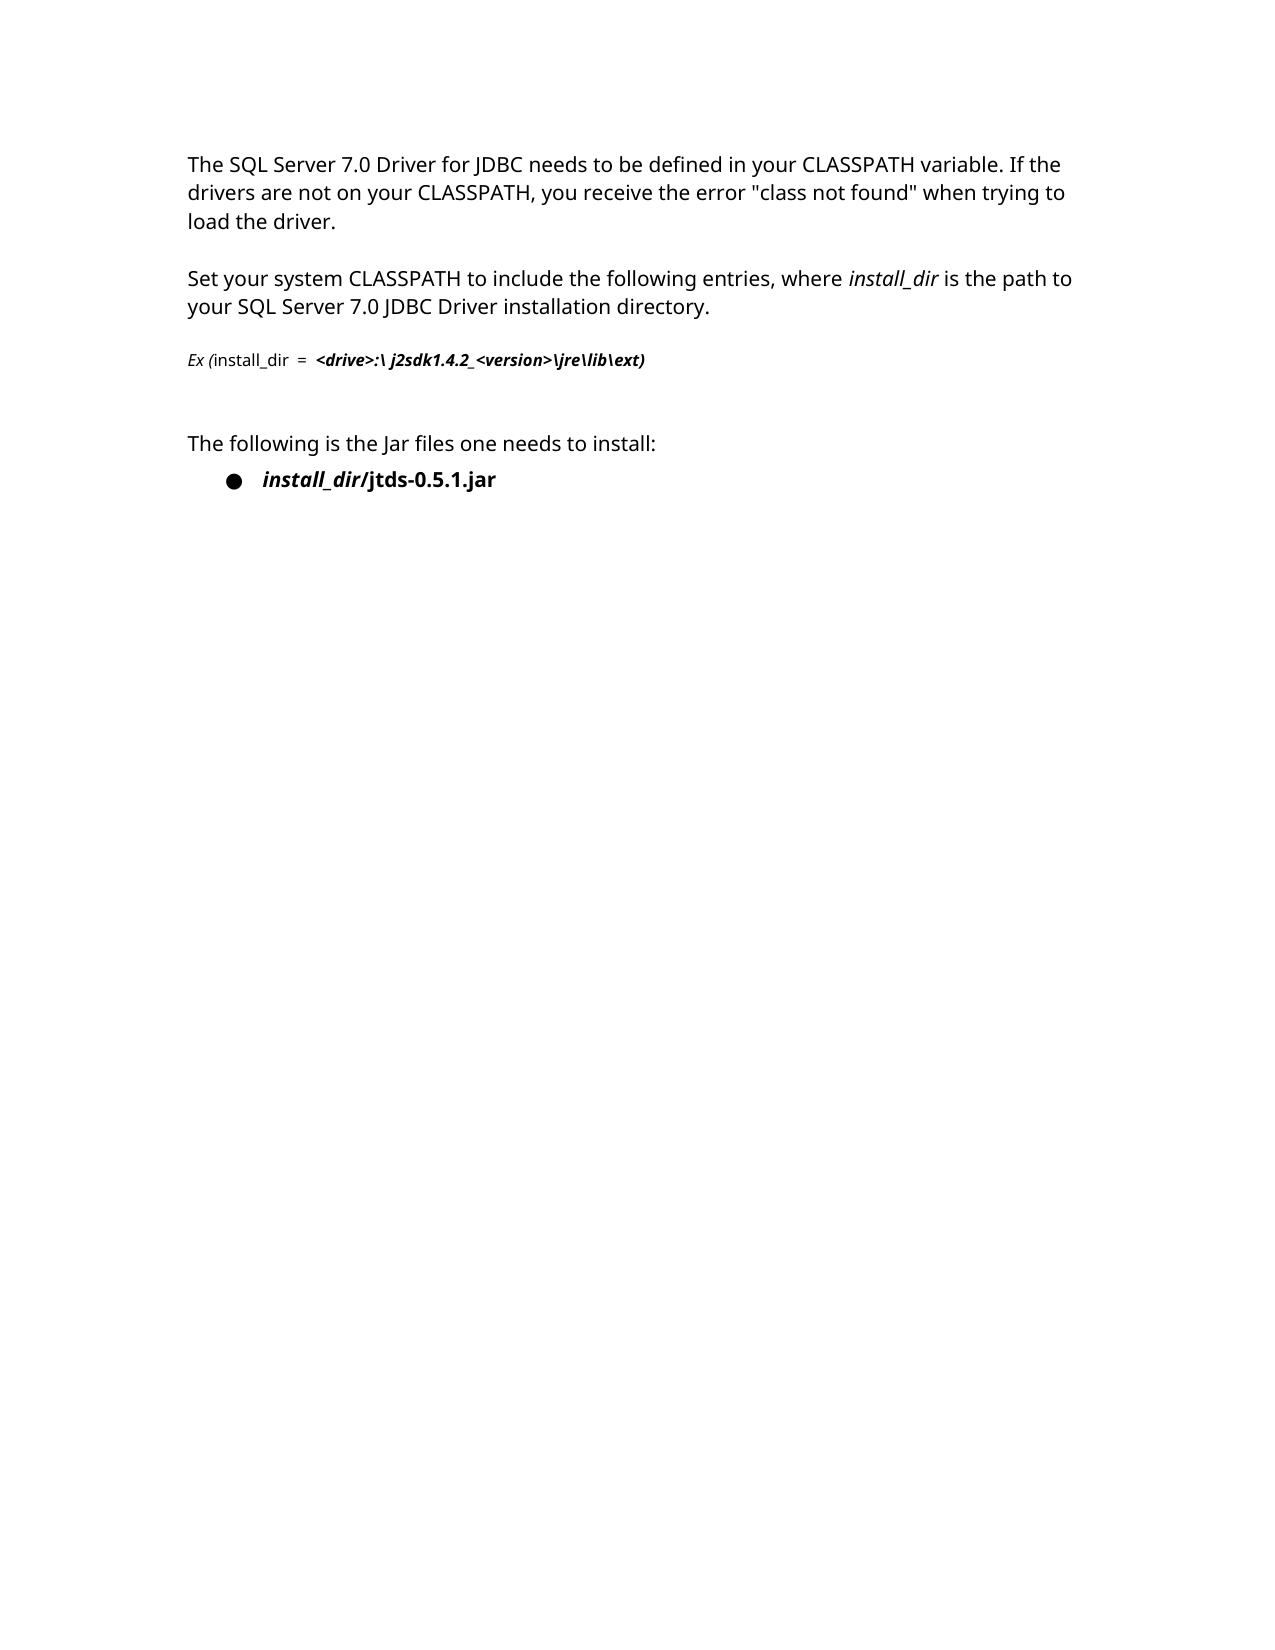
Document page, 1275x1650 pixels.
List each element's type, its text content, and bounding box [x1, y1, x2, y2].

text The following is the Jar files one needs to install: [187, 429, 1087, 457]
text The SQL Server 7.0 Driver for JDBC needs to be defined in your CLASSPATH variable. If the drivers are not on your CLASSPATH, you receive the error "class not found" when trying to load the driver. [187, 150, 1087, 235]
text Ex (install_dir = <drive>:\ j2sdk1.4.2_<version>\jre\lib\ext) [187, 349, 1087, 372]
list install_dir/jtds-0.5.1.jar [225, 457, 1087, 500]
text Set your system CLASSPATH to include the following entries, where install_dir is the path to your SQL Server 7.0 JDBC Driver installation directory. [187, 264, 1087, 321]
